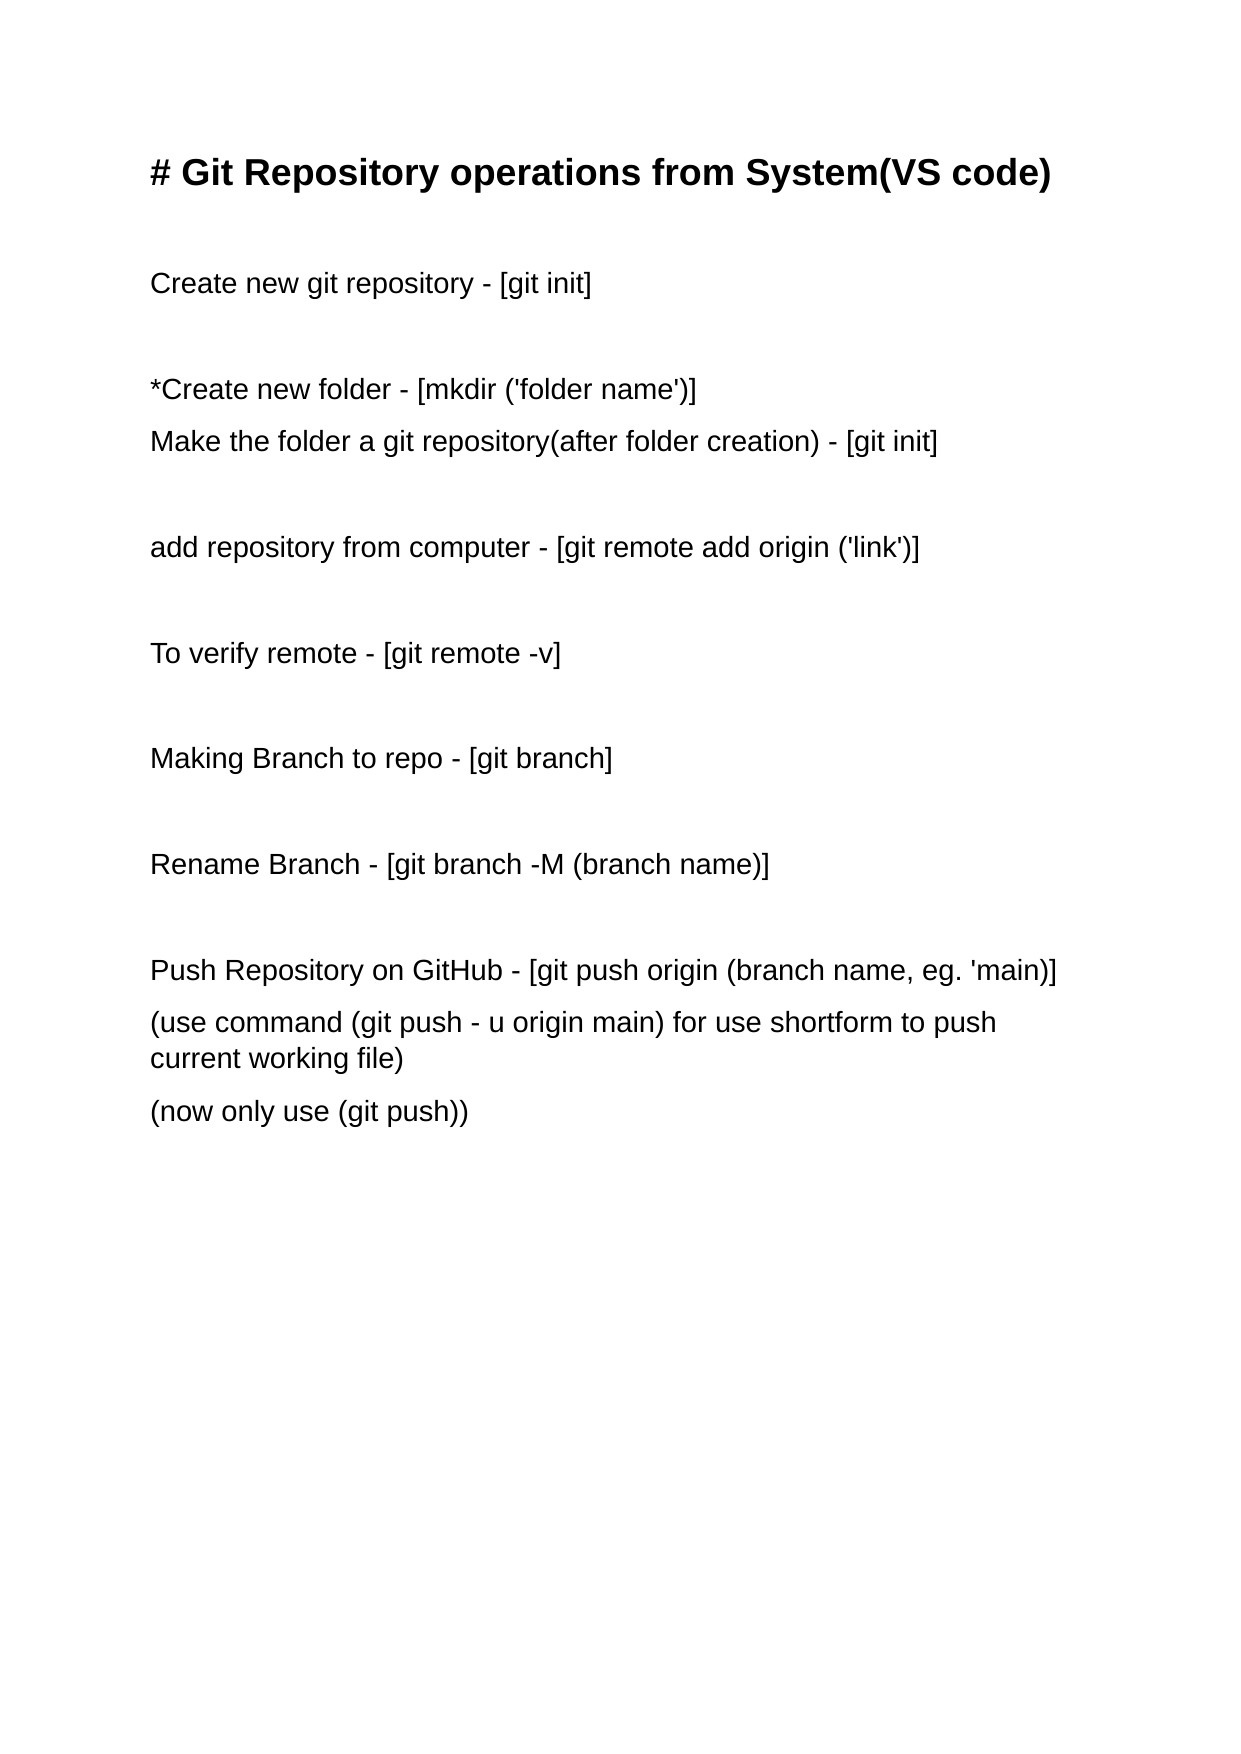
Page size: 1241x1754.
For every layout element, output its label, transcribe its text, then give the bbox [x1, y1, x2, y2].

text Make the folder a git repository(after folder creation) - [git init] [150, 424, 1090, 458]
text # Git Repository operations from System(VS code) [150, 150, 1090, 193]
text (use command (git push - u origin main) for use shortform to push current working file) [150, 1005, 1090, 1075]
text *Create new folder - [mkdir ('folder name')] [150, 372, 1090, 405]
text Rename Branch - [git branch -M (branch name)] [150, 847, 1090, 881]
text Making Branch to repo - [git branch] [150, 741, 1090, 775]
text Push Repository on GitHub - [git push origin (branch name, eg. 'main)] [150, 953, 1090, 986]
text To verify remote - [git remote -v] [150, 636, 1090, 669]
text (now only use (git push)) [150, 1094, 1090, 1128]
text Create new git repository - [git init] [150, 266, 1090, 299]
text add repository from computer - [git remote add origin ('link')] [150, 530, 1090, 564]
